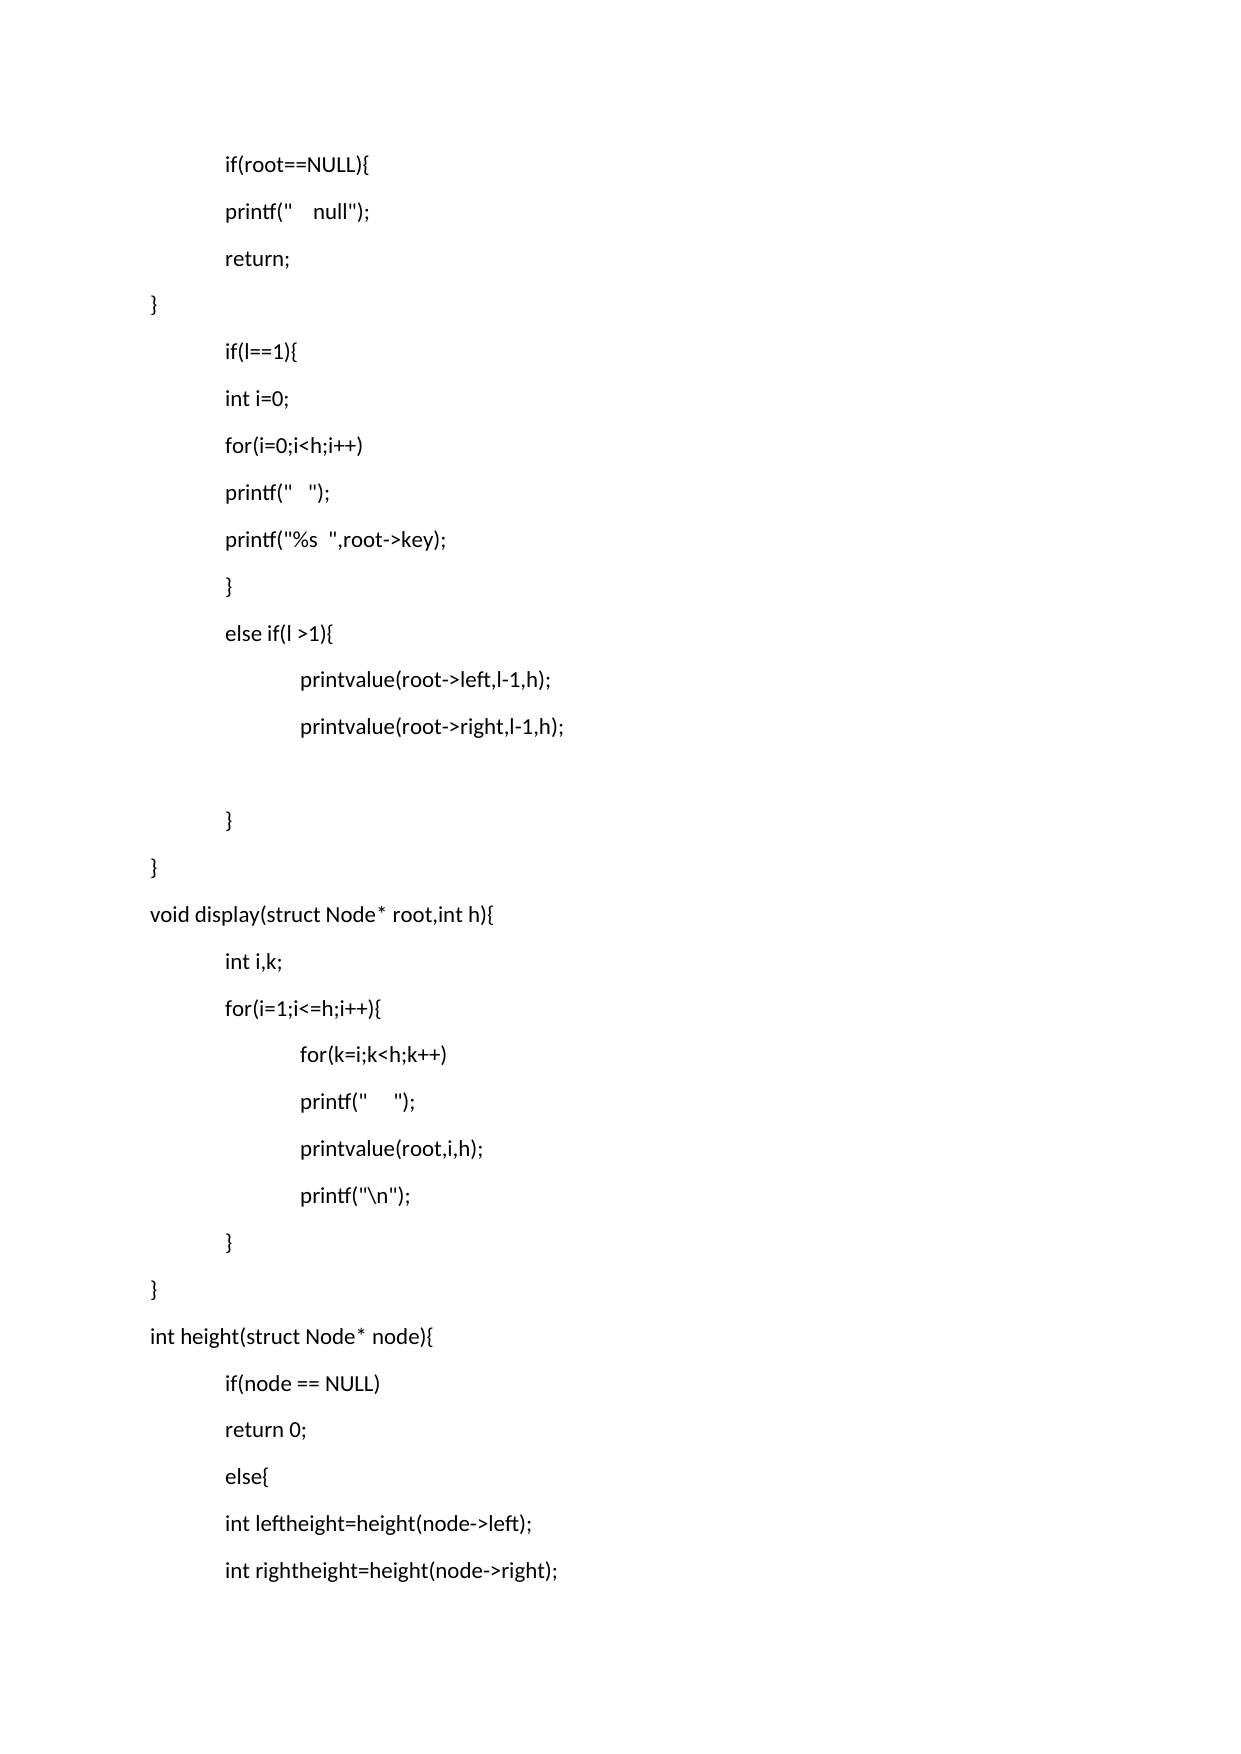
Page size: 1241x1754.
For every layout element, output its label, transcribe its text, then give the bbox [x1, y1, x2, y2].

text } [150, 291, 1090, 319]
text return; [150, 244, 1090, 272]
text printvalue(root->right,l-1,h); [150, 712, 1090, 741]
text if(node == NULL) [150, 1369, 1090, 1397]
text int i=0; [150, 384, 1090, 412]
text } [150, 806, 1090, 834]
text return 0; [150, 1416, 1090, 1444]
text printf(" "); [150, 1087, 1090, 1116]
text printf("\n"); [150, 1181, 1090, 1209]
text int leftheight=height(node->left); [150, 1509, 1090, 1537]
text void display(struct Node* root,int h){ [150, 900, 1090, 928]
text for(k=i;k<h;k++) [150, 1041, 1090, 1069]
text printf(" null"); [150, 197, 1090, 225]
text } [150, 572, 1090, 600]
text } [150, 853, 1090, 881]
text for(i=1;i<=h;i++){ [150, 994, 1090, 1022]
text printvalue(root->left,l-1,h); [150, 666, 1090, 694]
text printvalue(root,i,h); [150, 1134, 1090, 1162]
text printf("%s ",root->key); [150, 525, 1090, 553]
text } [150, 1228, 1090, 1256]
text else{ [150, 1462, 1090, 1491]
text int height(struct Node* node){ [150, 1322, 1090, 1350]
text } [150, 1275, 1090, 1303]
text if(l==1){ [150, 337, 1090, 366]
text for(i=0;i<h;i++) [150, 431, 1090, 459]
text else if(l >1){ [150, 619, 1090, 647]
text int rightheight=height(node->right); [150, 1556, 1090, 1584]
text int i,k; [150, 947, 1090, 975]
text printf(" "); [150, 478, 1090, 506]
text if(root==NULL){ [150, 150, 1090, 178]
